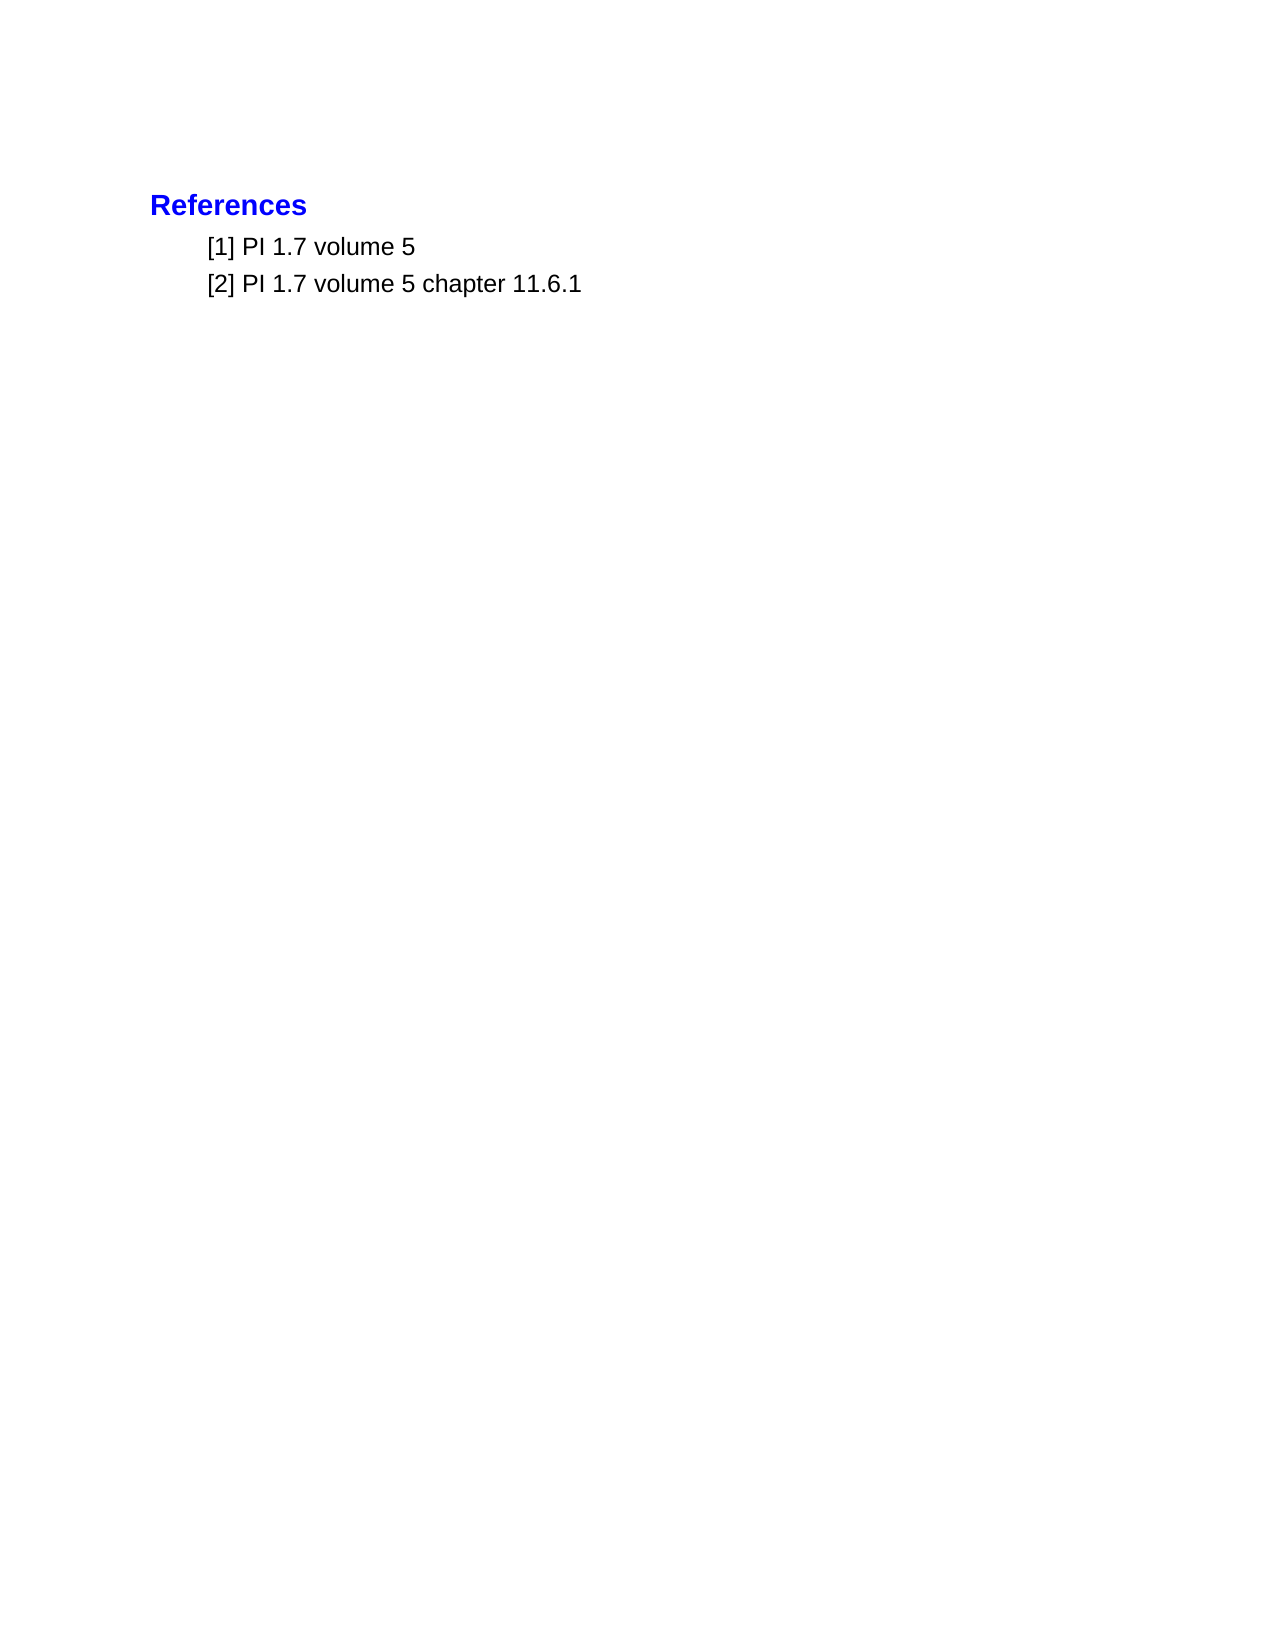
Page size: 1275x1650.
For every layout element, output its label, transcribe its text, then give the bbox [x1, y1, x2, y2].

subtitle References [150, 187, 1097, 221]
text [2] PI 1.7 volume 5 chapter 11.6.1 [207, 268, 1097, 297]
text [1] PI 1.7 volume 5 [207, 231, 1097, 260]
